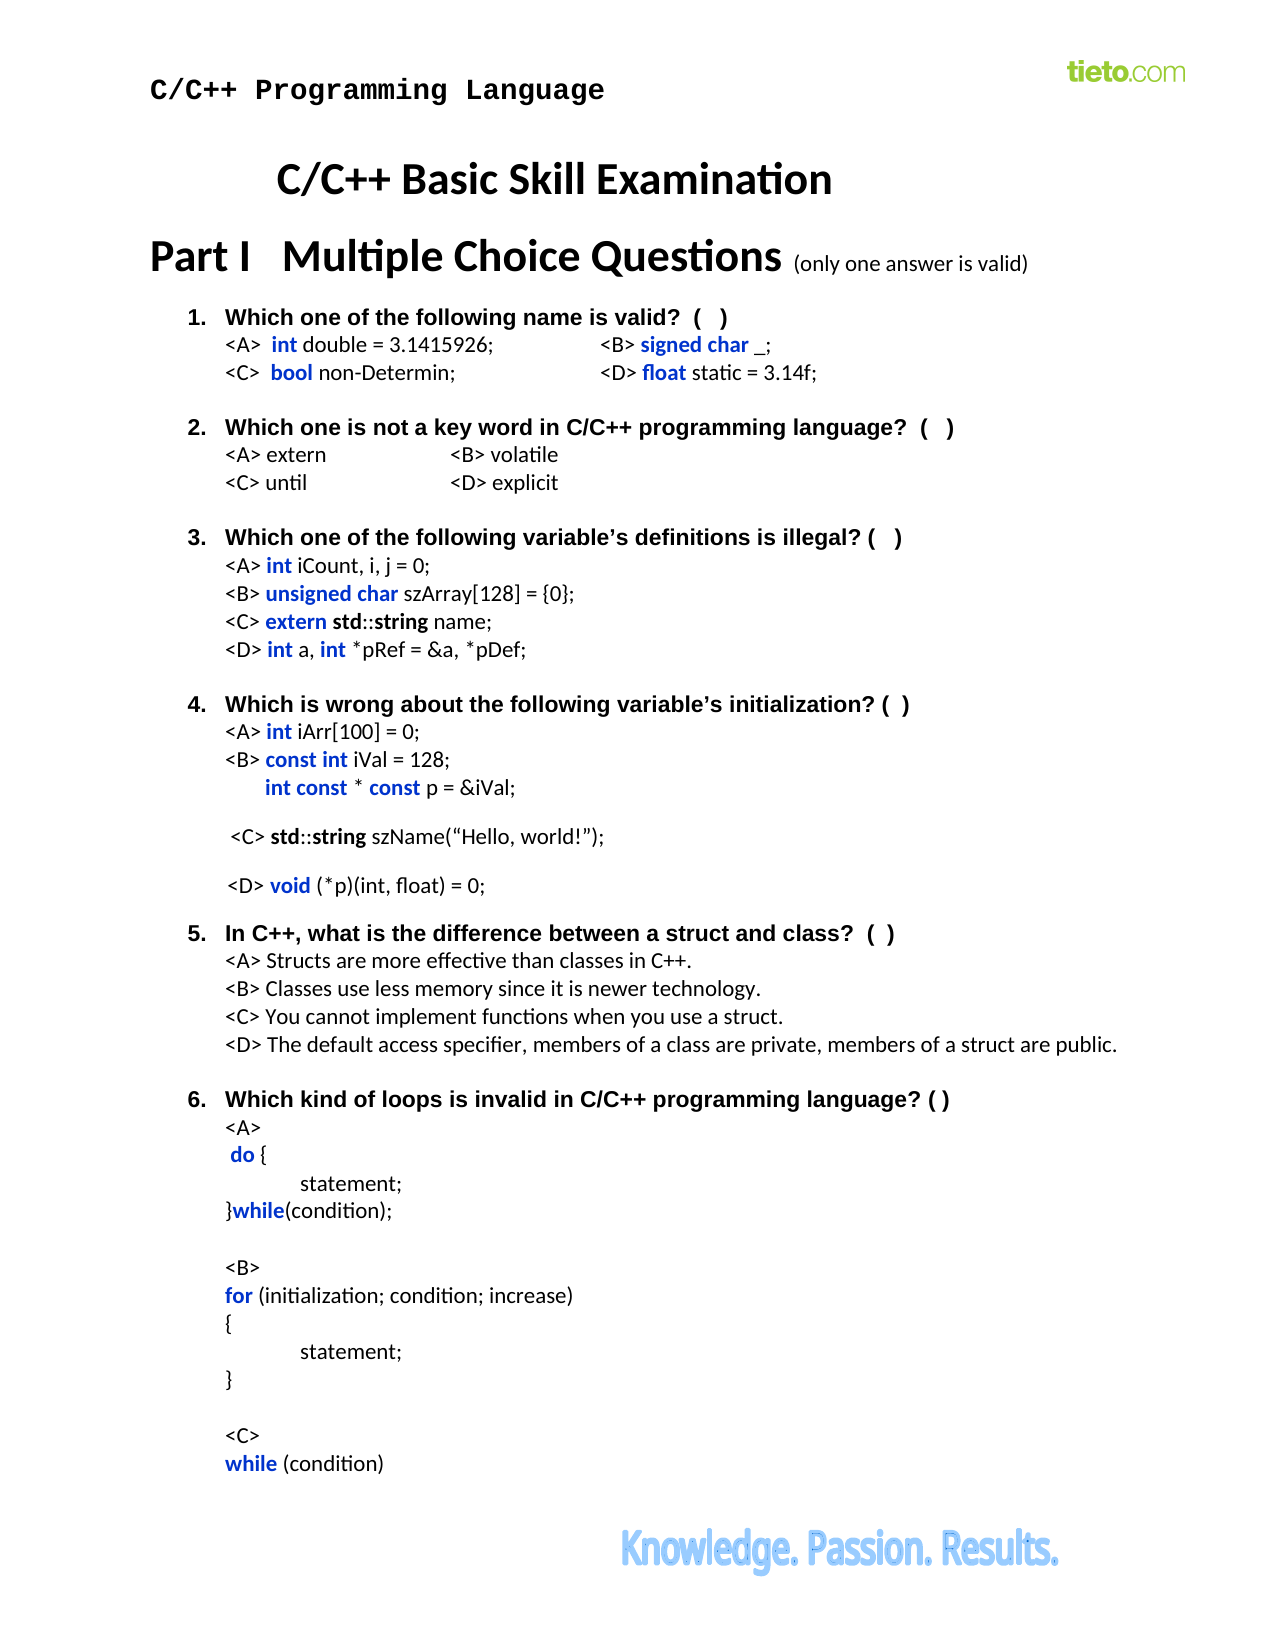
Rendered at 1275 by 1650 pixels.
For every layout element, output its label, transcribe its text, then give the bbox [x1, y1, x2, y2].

list <B> const int iVal = 128; [225, 745, 1125, 773]
list for (initialization; condition; increase) [225, 1281, 1125, 1309]
list <A> int iCount, i, j = 0; [225, 551, 1125, 579]
text <D> void (*p)(int, float) = 0; [150, 871, 1125, 899]
list }while(condition); [225, 1197, 1125, 1225]
list Which one is not a key word in C/C++ programming language? ( ) [187, 414, 1125, 440]
list <B> Classes use less memory since it is newer technology. [225, 974, 1125, 1002]
list { [225, 1309, 1125, 1337]
list } [225, 1365, 1125, 1393]
list <C> You cannot implement functions when you use a struct. [225, 1002, 1125, 1030]
list <A> int double = 3.1415926; <B> signed char _; [225, 330, 1125, 358]
list <C> until <D> explicit [225, 468, 1125, 496]
list <C> bool non-Determin; <D> float static = 3.14f; [225, 358, 1125, 386]
list do { [225, 1141, 1125, 1169]
list <B> unsigned char szArray[128] = {0}; [225, 579, 1125, 607]
list <C> [225, 1421, 1125, 1449]
list <D> The default access specifier, members of a class are private, members of a struct are public. [225, 1030, 1125, 1058]
list statement; [225, 1169, 1125, 1197]
list <A> Structs are more effective than classes in C++. [225, 946, 1125, 974]
list <A> [225, 1113, 1125, 1141]
list In C++, what is the difference between a struct and class? ( ) [187, 920, 1125, 946]
list <A> extern <B> volatile [225, 440, 1125, 468]
picture [1067, 60, 1185, 82]
list <B> [225, 1253, 1125, 1281]
list int const * const p = &iVal; [150, 773, 1125, 801]
list Which one of the following variable’s definitions is illegal? ( ) [187, 524, 1125, 551]
list Which is wrong about the following variable’s initialization? ( ) [187, 691, 1125, 717]
list Which one of the following name is valid? ( ) [187, 303, 1125, 330]
list <A> int iArr[100] = 0; [225, 717, 1125, 745]
text <C> std::string szName(“Hello, world!”); [150, 822, 1125, 850]
list while (condition) [225, 1449, 1125, 1477]
text Part I Multiple Choice Questions (only one answer is valid) [150, 227, 1125, 283]
text C/C++ Basic Skill Examination [150, 150, 1125, 206]
list statement; [225, 1337, 1125, 1365]
list <D> int a, int *pRef = &a, *pDef; [225, 635, 1125, 663]
list <C> extern std::string name; [225, 607, 1125, 635]
list Which kind of loops is invalid in C/C++ programming language? ( ) [187, 1086, 1125, 1113]
